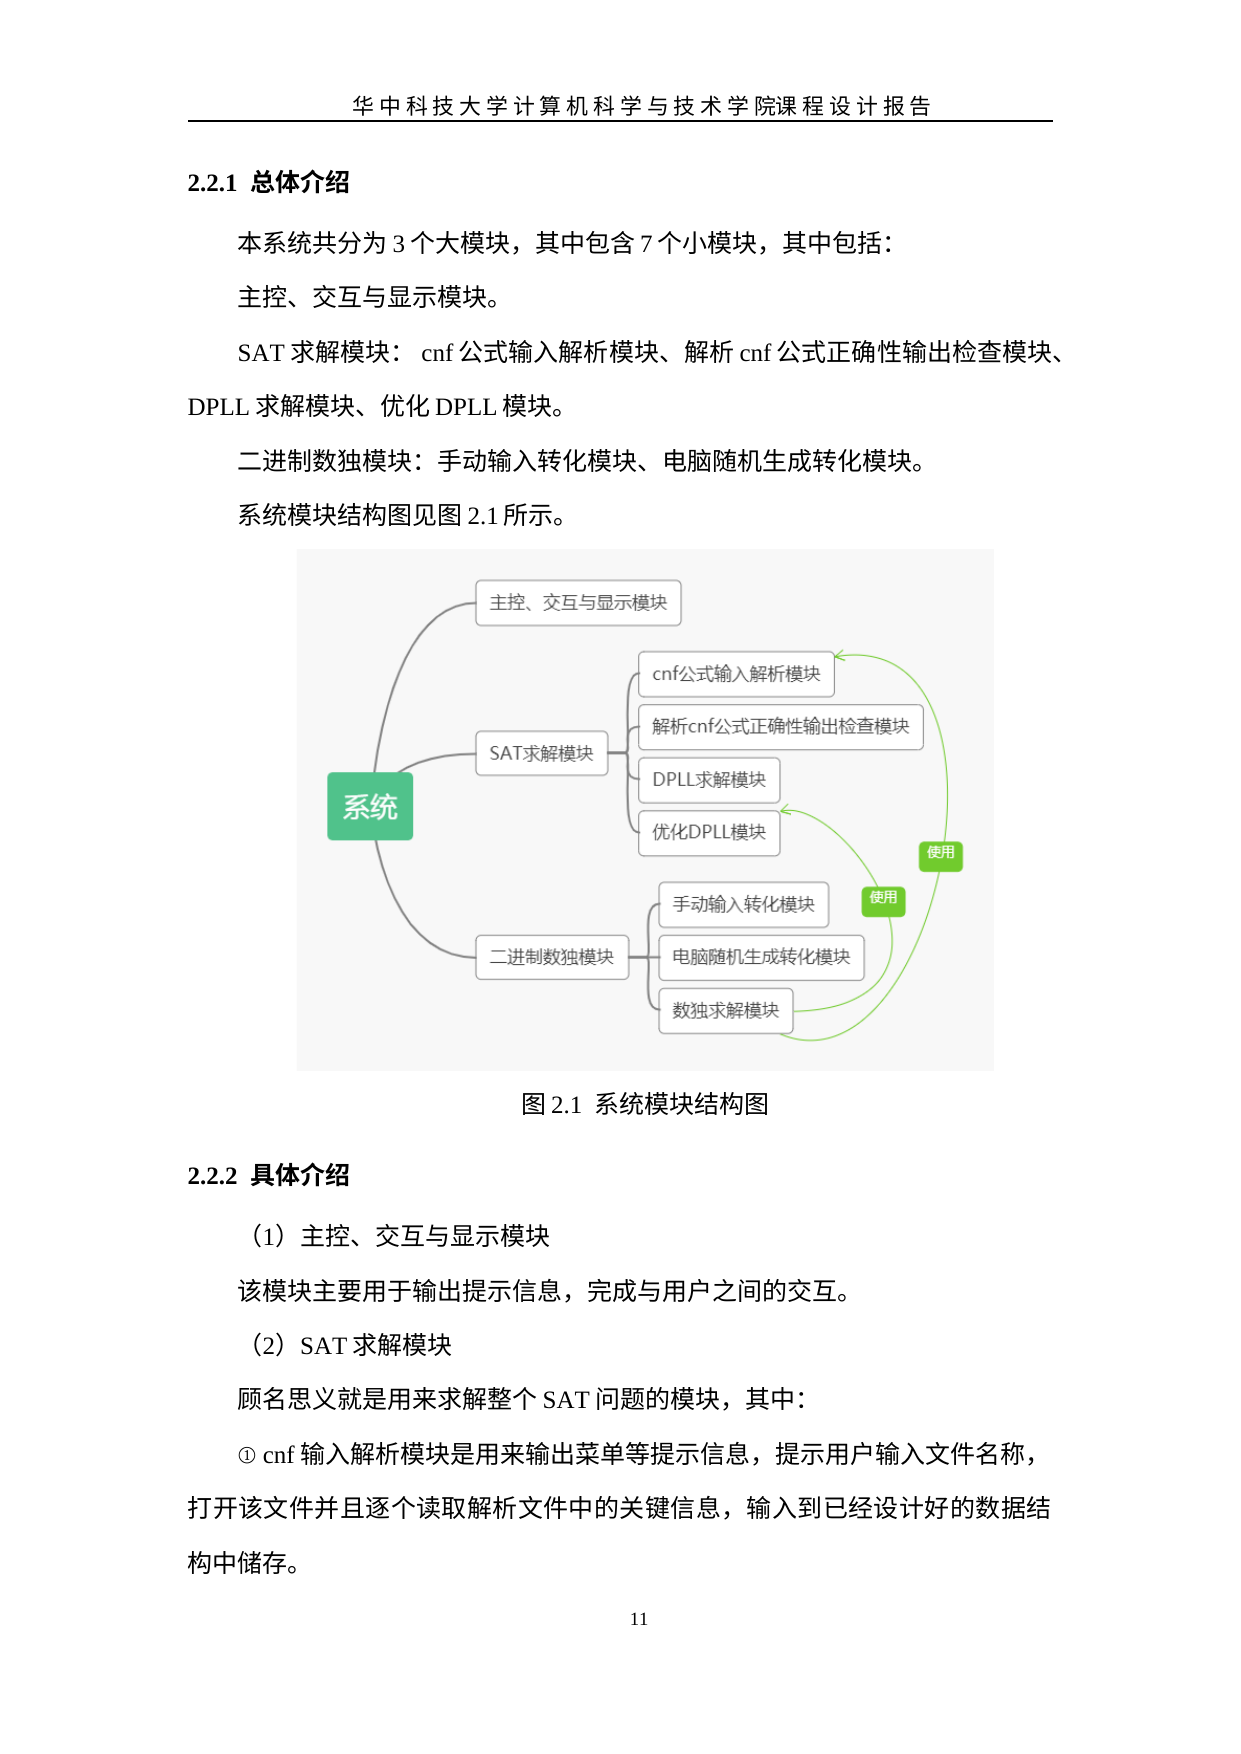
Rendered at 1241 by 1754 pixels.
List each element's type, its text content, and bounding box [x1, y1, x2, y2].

text 二进制数独模块：手动输入转化模块、电脑随机生成转化模块。 [187, 441, 1053, 477]
text SAT求解模块： cnf公式输入解析模块、解析cnf公式正确性输出检查模块、DPLL求解模块、优化DPLL模块。 [187, 332, 1053, 423]
subtitle 2.2.2 具体介绍 [187, 1155, 1053, 1191]
text （1）主控、交互与显示模块 [187, 1217, 1053, 1253]
text 主控、交互与显示模块。 [187, 278, 1053, 314]
text 顾名思义就是用来求解整个SAT问题的模块，其中： [187, 1380, 1053, 1416]
text 该模块主要用于输出提示信息，完成与用户之间的交互。 [187, 1271, 1053, 1307]
text 本系统共分为3个大模块，其中包含7个小模块，其中包括： [187, 223, 1053, 260]
picture [296, 549, 994, 1071]
text 图2.1 系统模块结构图 [187, 1084, 1053, 1121]
subtitle 2.2.1 总体介绍 [187, 162, 1053, 198]
text ① cnf输入解析模块是用来输出菜单等提示信息，提示用户输入文件名称，打开该文件并且逐个读取解析文件中的关键信息，输入到已经设计好的数据结构中储存。 [187, 1434, 1053, 1579]
text 系统模块结构图见图2.1所示。 [187, 495, 1053, 532]
text （2）SAT求解模块 [187, 1326, 1053, 1362]
